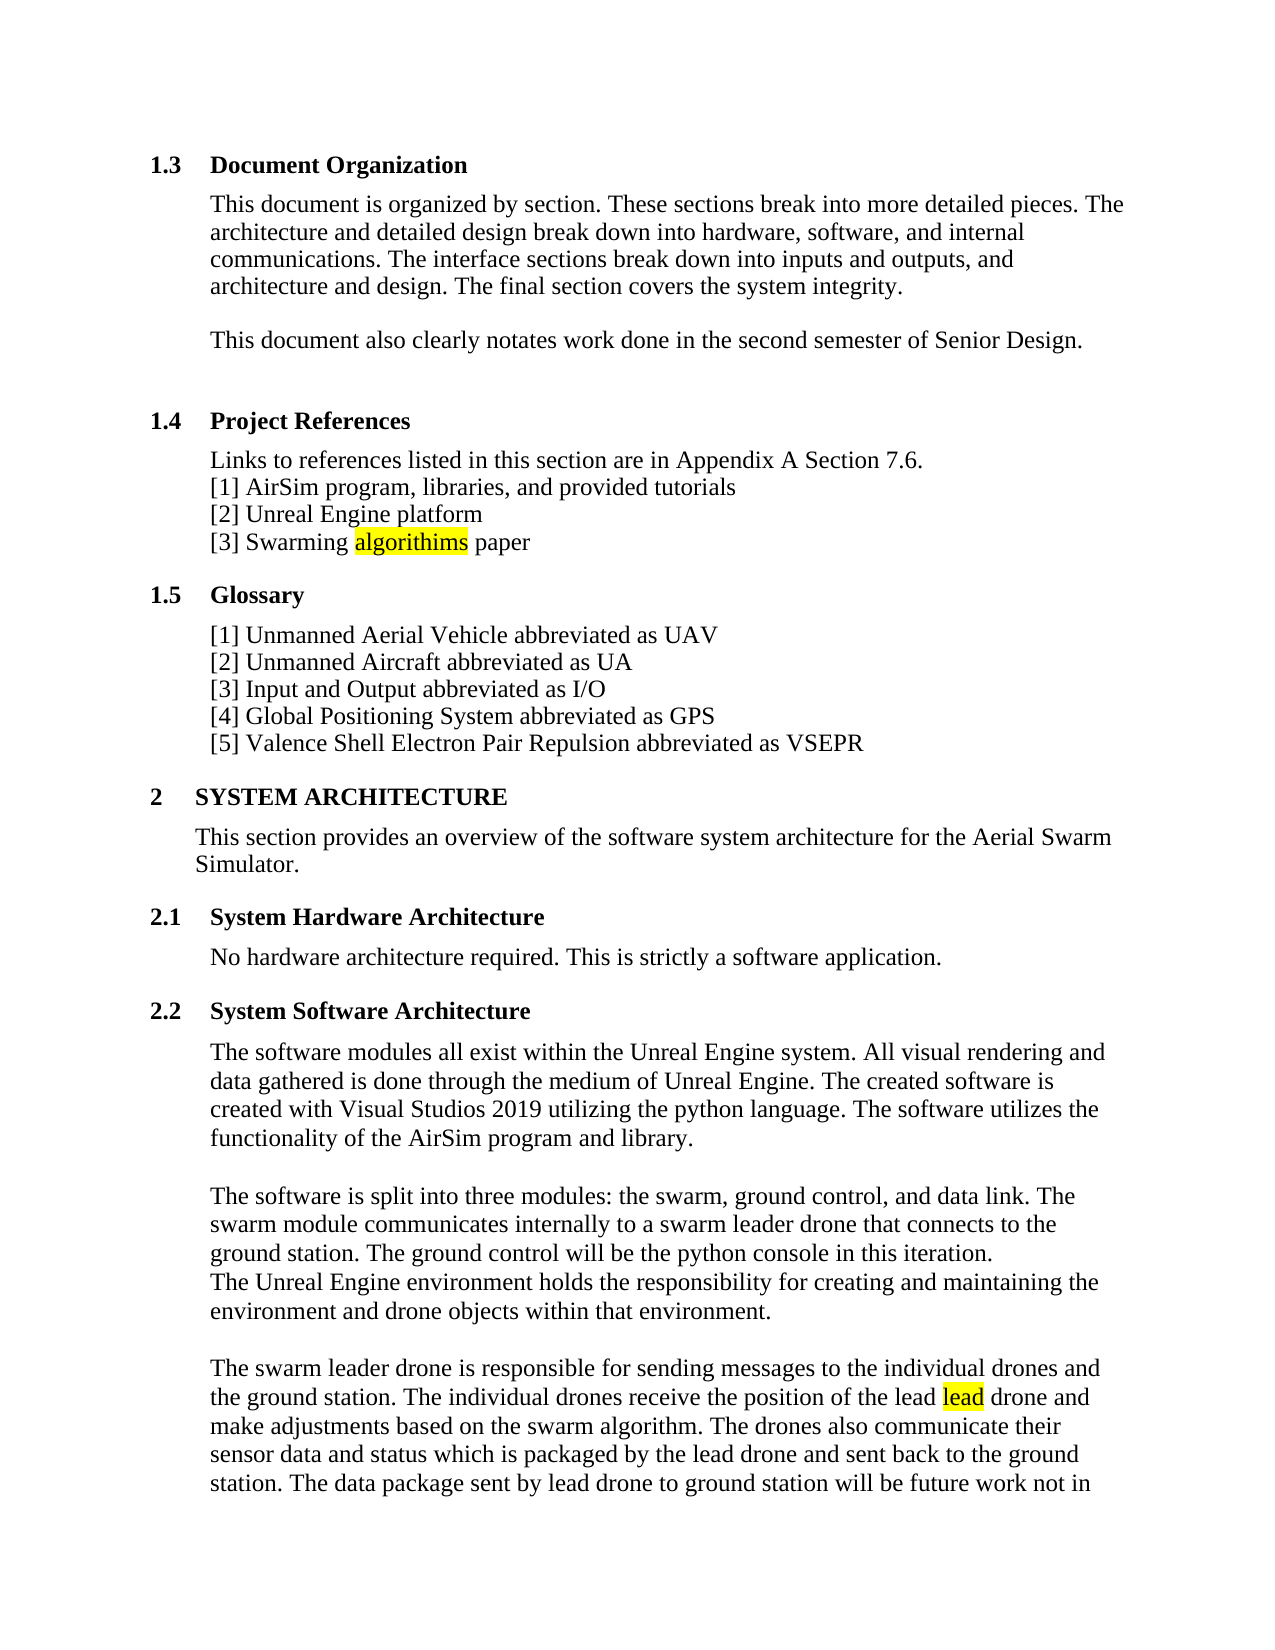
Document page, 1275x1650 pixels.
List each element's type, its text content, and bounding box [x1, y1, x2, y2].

text [2] Unreal Engine platform [210, 501, 1125, 528]
subtitle Glossary [150, 580, 1125, 609]
text [2] Unmanned Aircraft abbreviated as UA [210, 649, 1125, 676]
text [210, 1353, 1125, 1497]
text [1] AirSim program, libraries, and provided tutorials [210, 474, 1125, 501]
subtitle SYSTEM ARCHITECTURE [150, 782, 1125, 811]
text [3] Swarming algorithims paper [468, 528, 1125, 555]
text [5] Valence Shell Electron Pair Repulsion abbreviated as VSEPR [210, 730, 1125, 757]
text The software is split into three modules: the swarm, ground control, and data link. The swarm module communicates internally to a swarm leader drone that connects to the ground station. The ground control will be the python console in this iteration. [210, 1181, 1125, 1267]
subtitle System Hardware Architecture [150, 902, 1125, 931]
text This document is organized by section. These sections break into more detailed pieces. The architecture and detailed design break down into hardware, software, and internal communications. The interface sections break down into inputs and outputs, and architecture and design. The final section covers the system integrity. [210, 191, 1125, 299]
subtitle Project References [150, 406, 1125, 434]
subtitle System Software Architecture [150, 996, 1125, 1024]
subtitle Document Organization [150, 150, 1125, 179]
text No hardware architecture required. This is strictly a software application. [210, 944, 1125, 971]
text [3] Swarming algorithims paper [210, 528, 355, 555]
text Links to references listed in this section are in Appendix A Section 7.6. [210, 447, 1125, 474]
text The Unreal Engine environment holds the responsibility for creating and maintaining the environment and drone objects within that environment. [210, 1267, 1125, 1324]
text [4] Global Positioning System abbreviated as GPS [210, 703, 1125, 730]
text [1] Unmanned Aerial Vehicle abbreviated as UAV [210, 622, 1125, 649]
text The software modules all exist within the Unreal Engine system. All visual rendering and data gathered is done through the medium of Unreal Engine. The created software is created with Visual Studios 2019 utilizing the python language. The software utilizes the functionality of the AirSim program and library. [210, 1037, 1125, 1152]
text [3] Input and Output abbreviated as I/O [210, 676, 1125, 703]
text This document also clearly notates work done in the second semester of Senior Design. [210, 327, 1125, 354]
text This section provides an overview of the software system architecture for the Aerial Swarm Simulator. [195, 823, 1125, 877]
